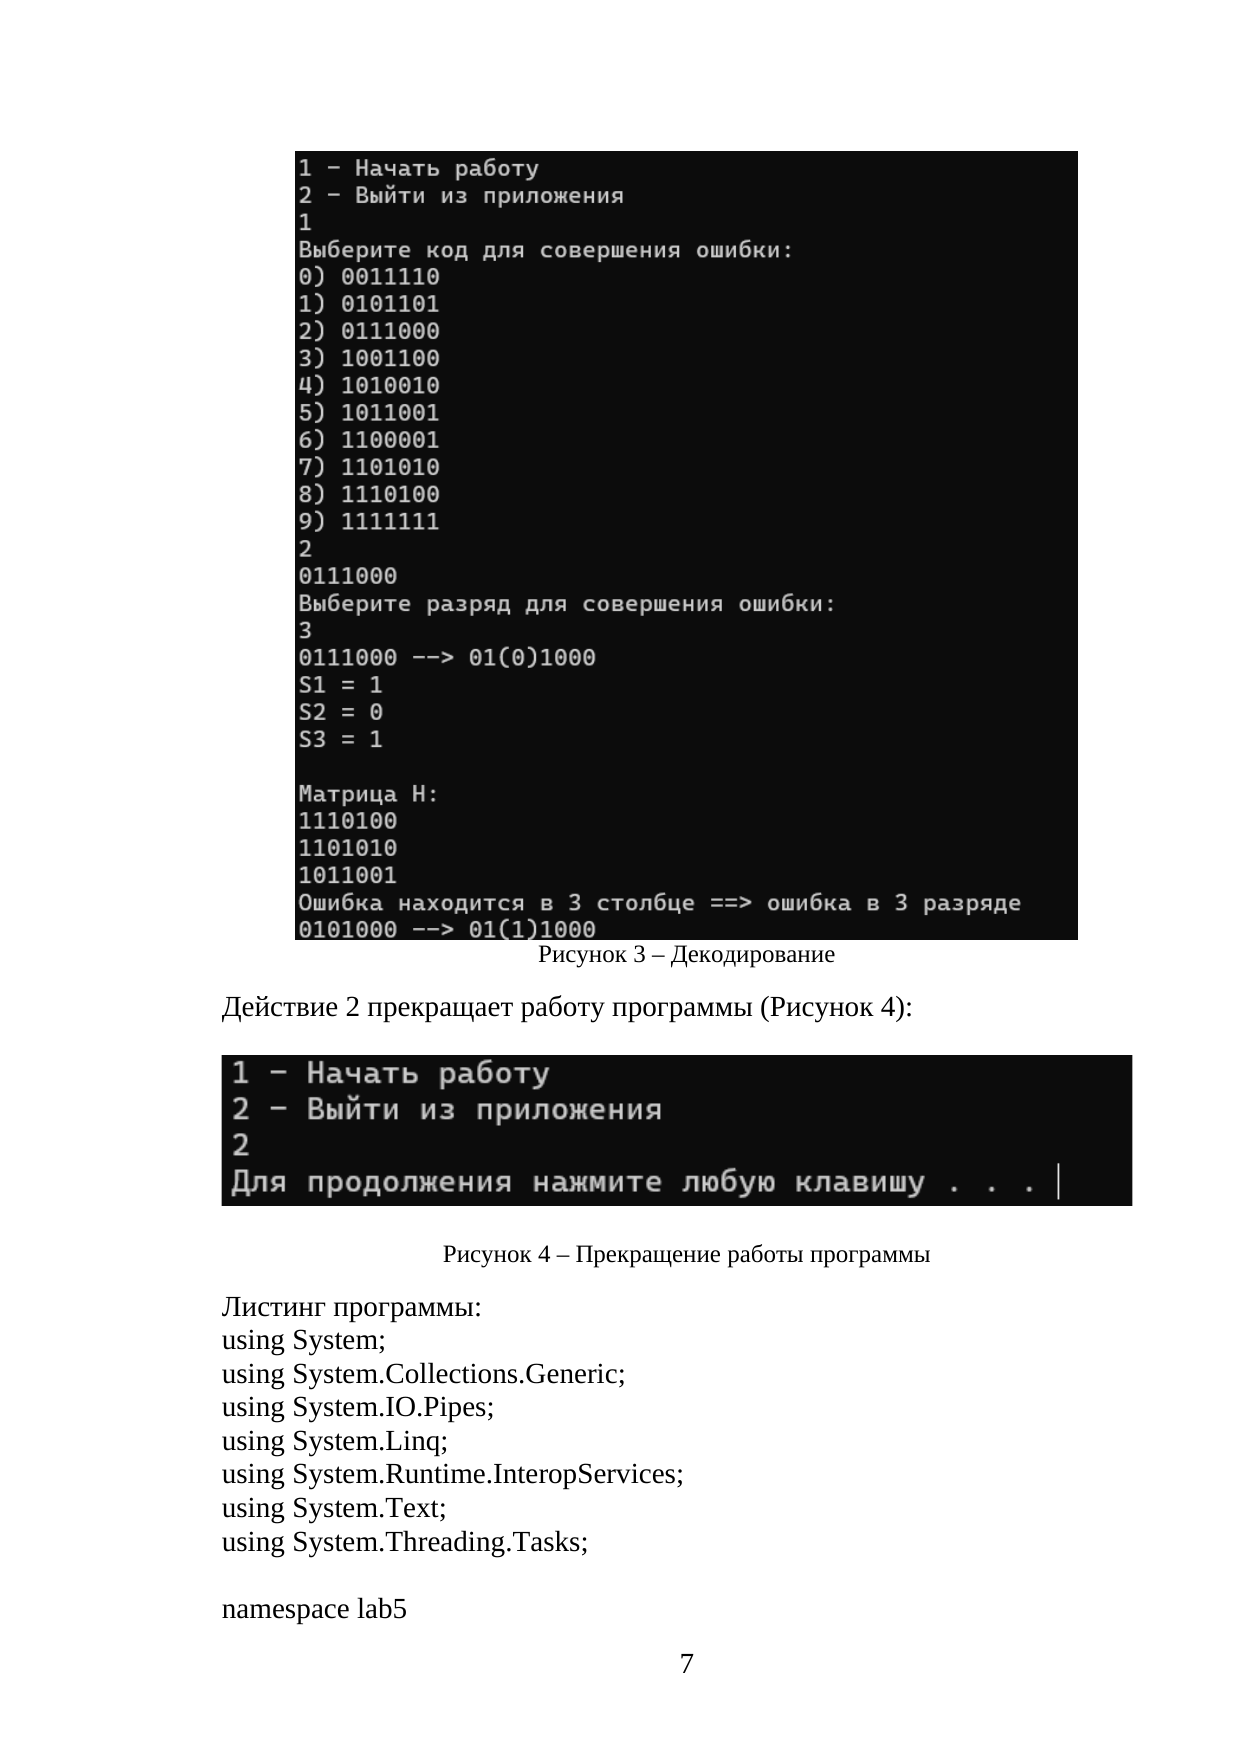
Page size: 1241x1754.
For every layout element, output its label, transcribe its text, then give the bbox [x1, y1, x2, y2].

text using System.Threading.Tasks; [148, 1524, 1152, 1557]
text using System.Collections.Generic; [148, 1356, 1152, 1389]
text using System.Linq; [148, 1423, 1152, 1457]
text Рисунок 4 – Прекращение работы программы [148, 1239, 1152, 1268]
text using System.Runtime.InteropServices; [148, 1457, 1152, 1490]
text namespace lab5 [148, 1591, 1152, 1624]
text Листинг программы: [148, 1289, 1152, 1322]
text using System.Text; [148, 1490, 1152, 1524]
text Рисунок 3 – Декодирование [148, 939, 1152, 968]
picture [295, 151, 1078, 940]
text using System; [148, 1322, 1152, 1356]
text using System.IO.Pipes; [148, 1389, 1152, 1423]
picture [221, 1055, 1133, 1206]
text Действие 2 прекращает работу программы (Рисунок 4): [148, 989, 1152, 1022]
